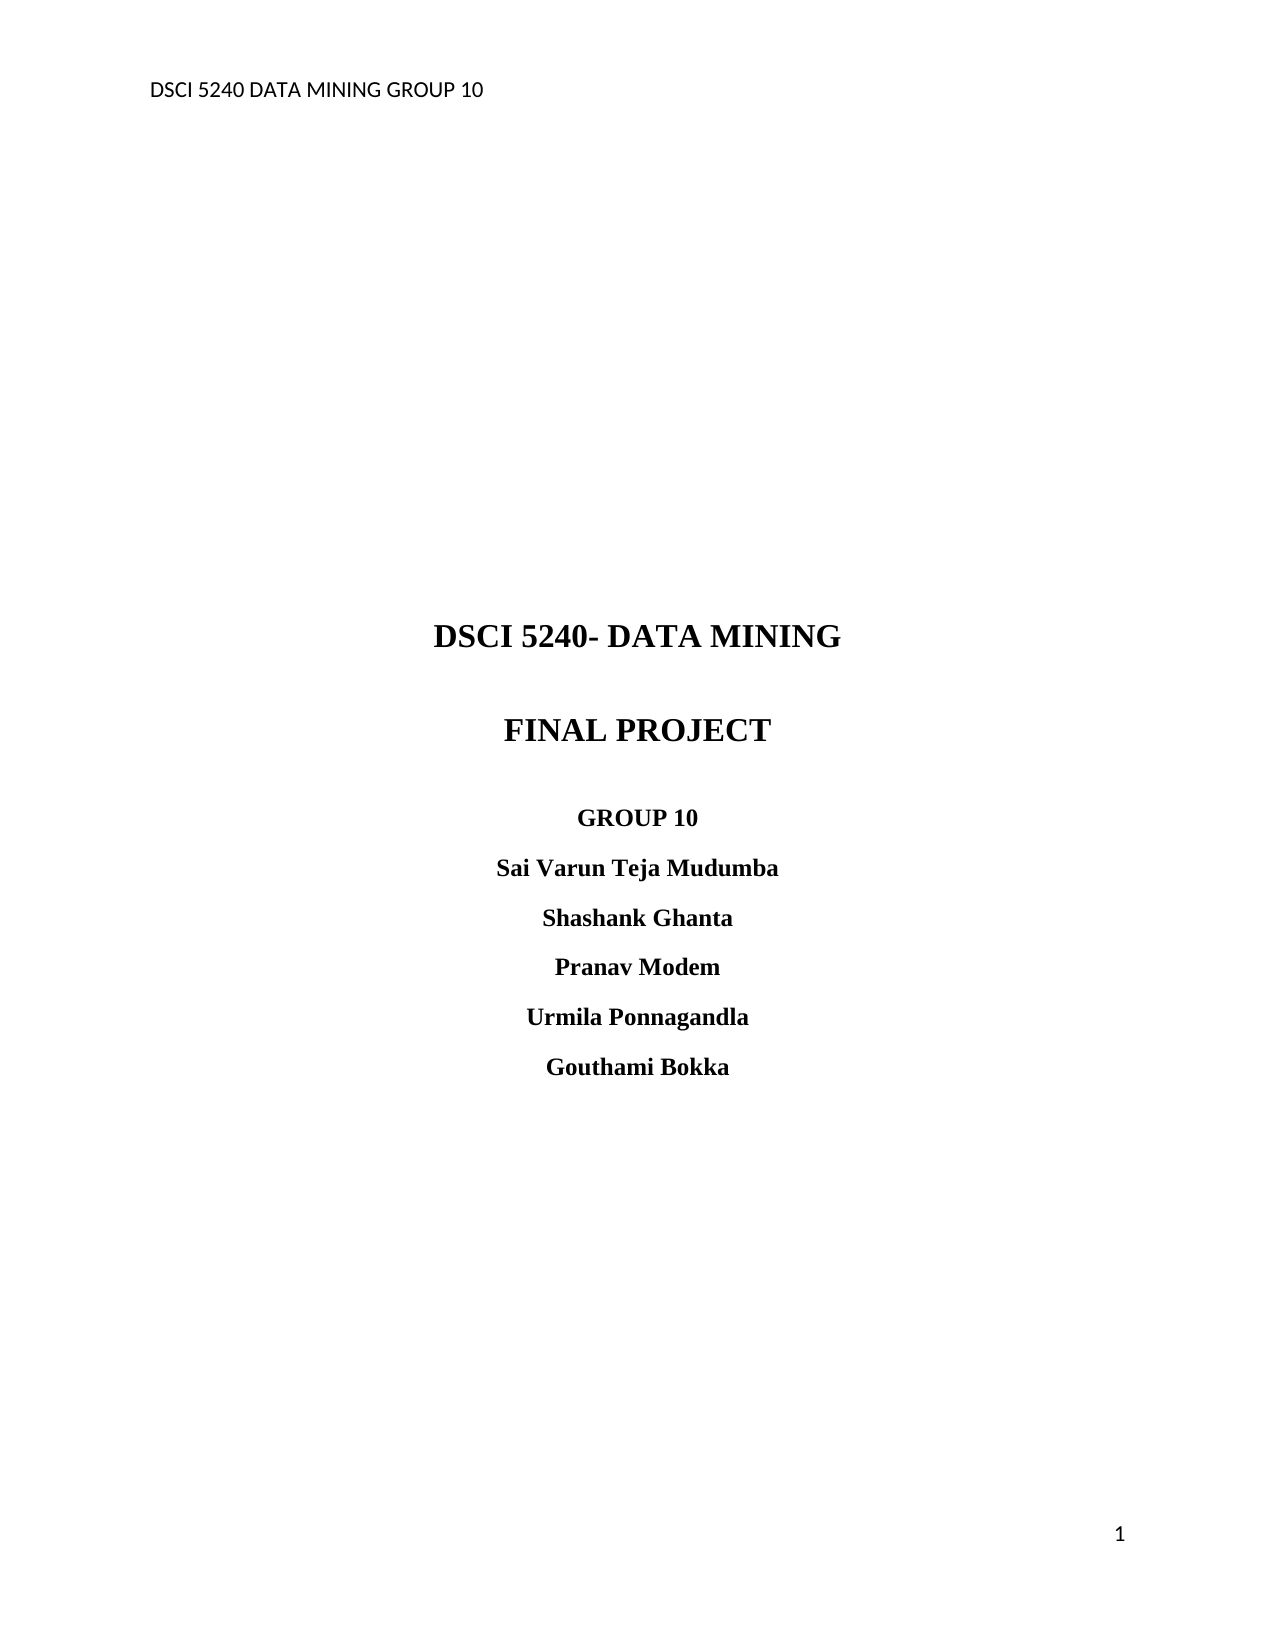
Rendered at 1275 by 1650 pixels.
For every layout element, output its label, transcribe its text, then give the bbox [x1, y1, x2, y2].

text Pranav Modem [150, 952, 1125, 981]
text DSCI 5240- DATA MINING [150, 617, 1125, 655]
text Sai Varun Teja Mudumba [150, 853, 1125, 882]
text Gouthami Bokka [150, 1052, 1125, 1081]
text Shashank Ghanta [150, 903, 1125, 931]
text FINAL PROJECT [150, 710, 1125, 748]
text GROUP 10 [150, 803, 1125, 832]
text Urmila Ponnagandla [150, 1002, 1125, 1031]
